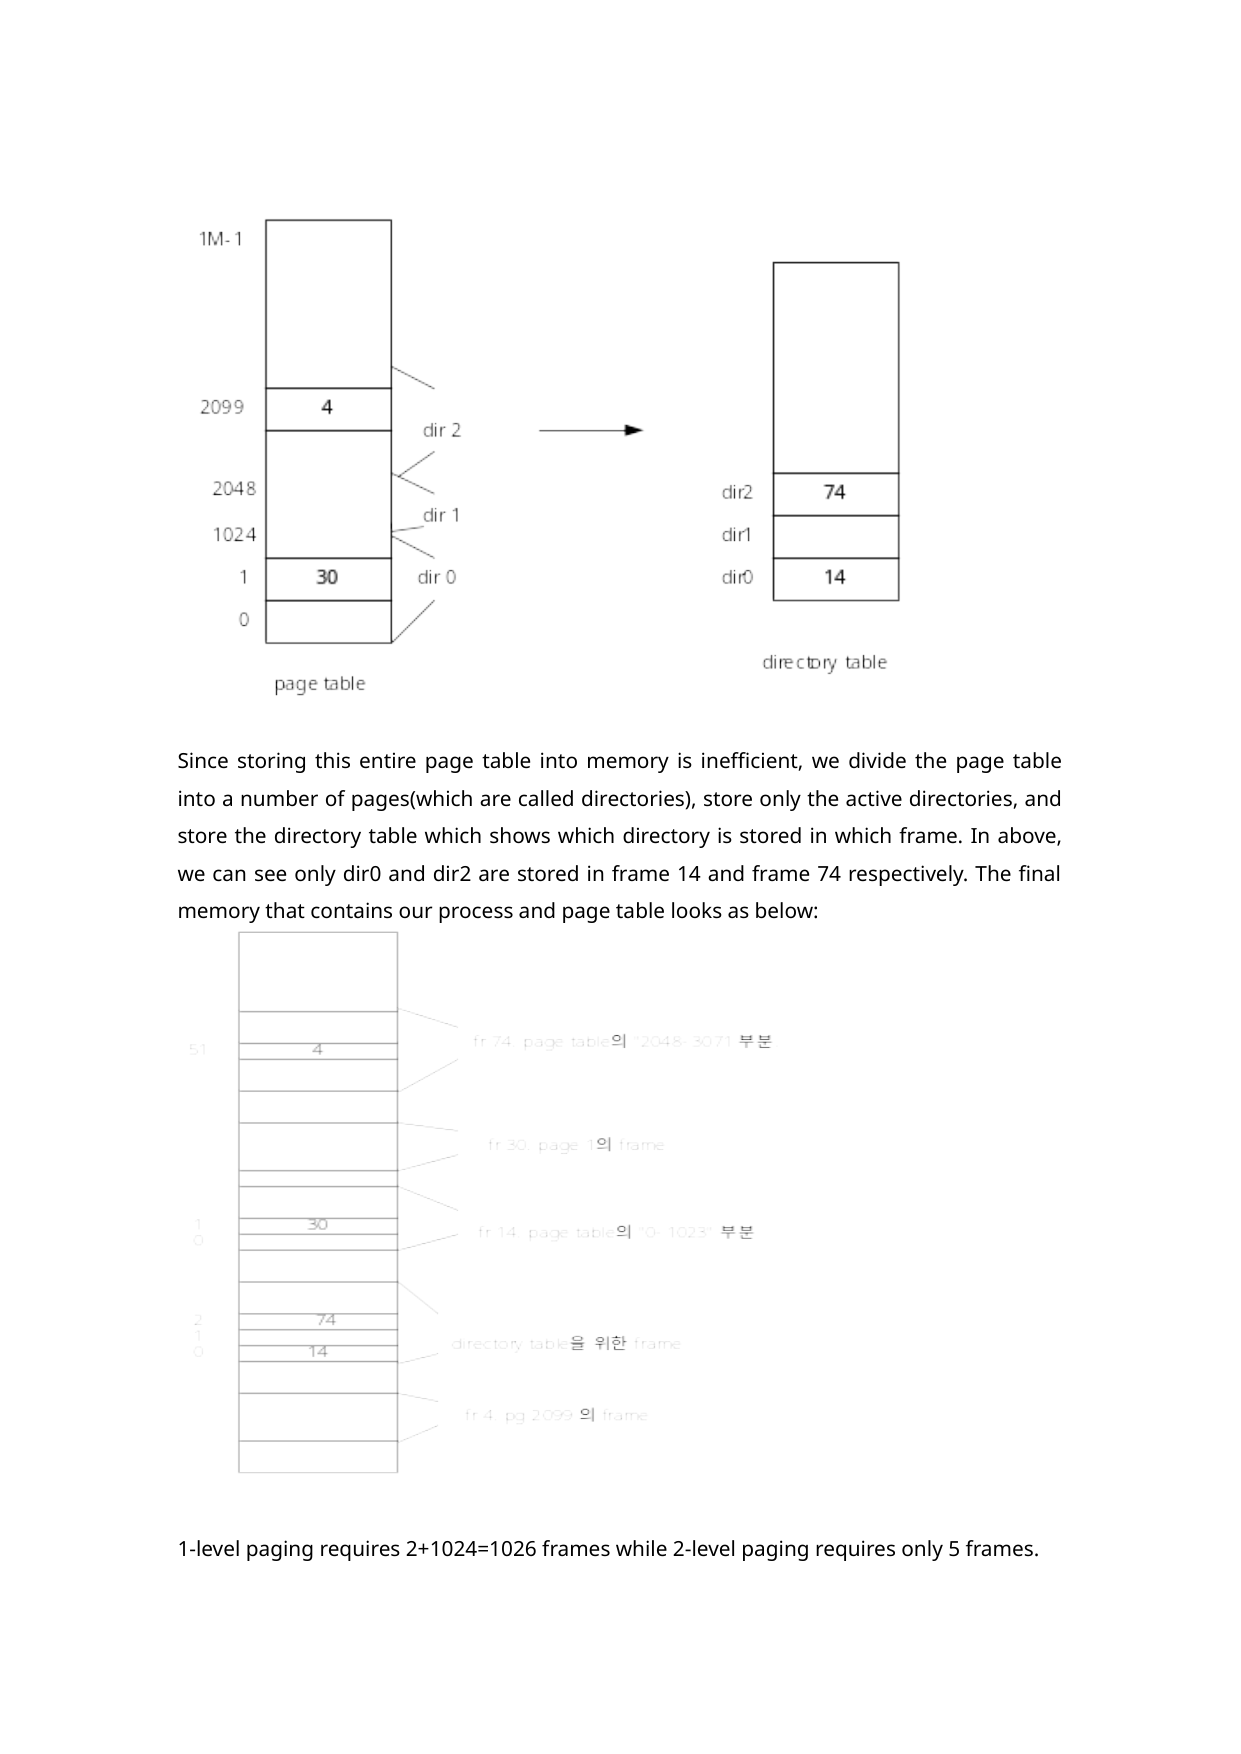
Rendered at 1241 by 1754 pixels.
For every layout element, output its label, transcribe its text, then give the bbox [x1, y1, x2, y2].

text 1-level paging requires 2+1024=1026 frames while 2-level paging requires only 5 frames. [177, 1529, 1063, 1567]
text Since storing this entire page table into memory is inefficient, we divide the page table into a number of pages(which are called directories), store only the active directories, and store the directory table which shows which directory is stored in which frame. In above, we can see only dir0 and dir2 are stored in frame 14 and frame 74 respectively. The final memory that contains our process and page table looks as below: [177, 742, 1063, 929]
